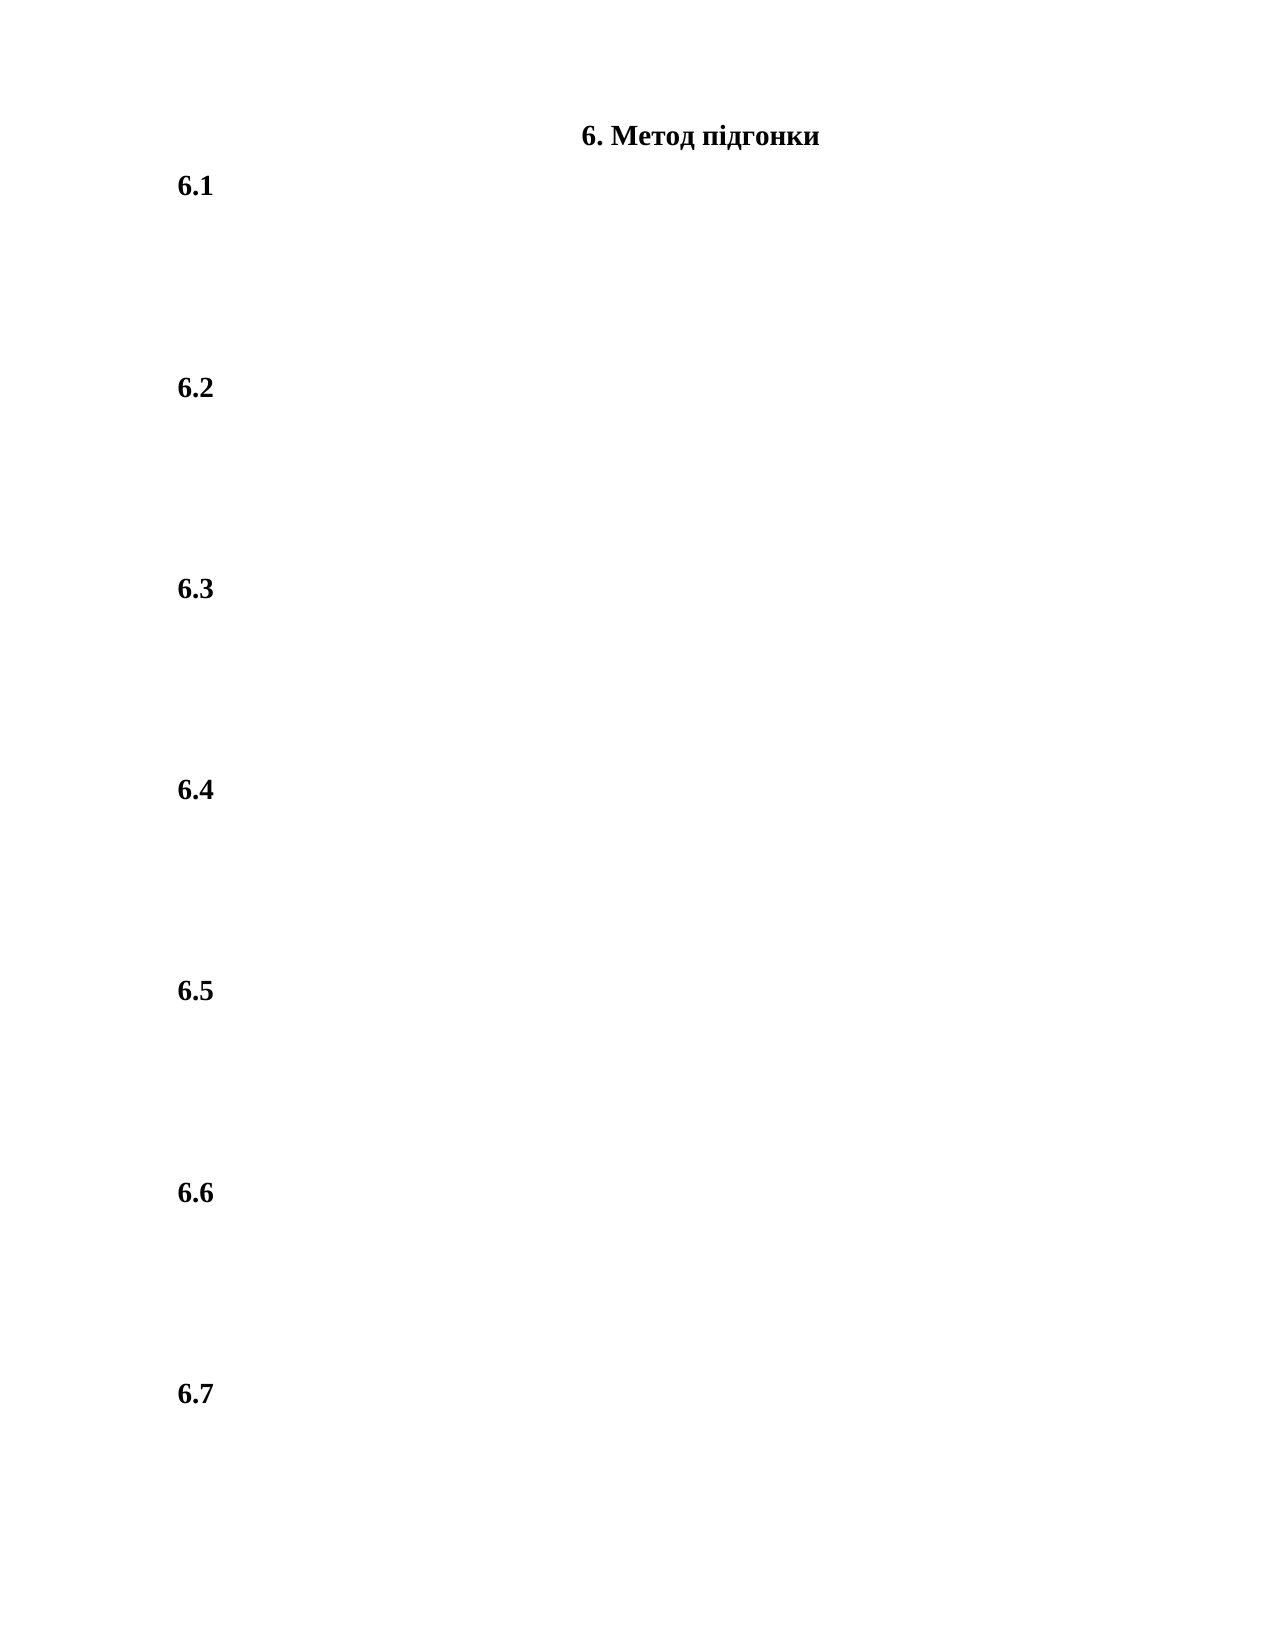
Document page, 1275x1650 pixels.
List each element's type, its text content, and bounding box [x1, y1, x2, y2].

text 6.5 [177, 973, 1186, 1007]
text 6.1 [177, 168, 1186, 202]
text 6. Метод підгонки [215, 118, 1186, 152]
text 6.4 [177, 772, 1186, 806]
text 6.3 [177, 571, 1186, 604]
text 6.2 [177, 370, 1186, 403]
text 6.7 [177, 1376, 1186, 1409]
text 6.6 [177, 1175, 1186, 1208]
